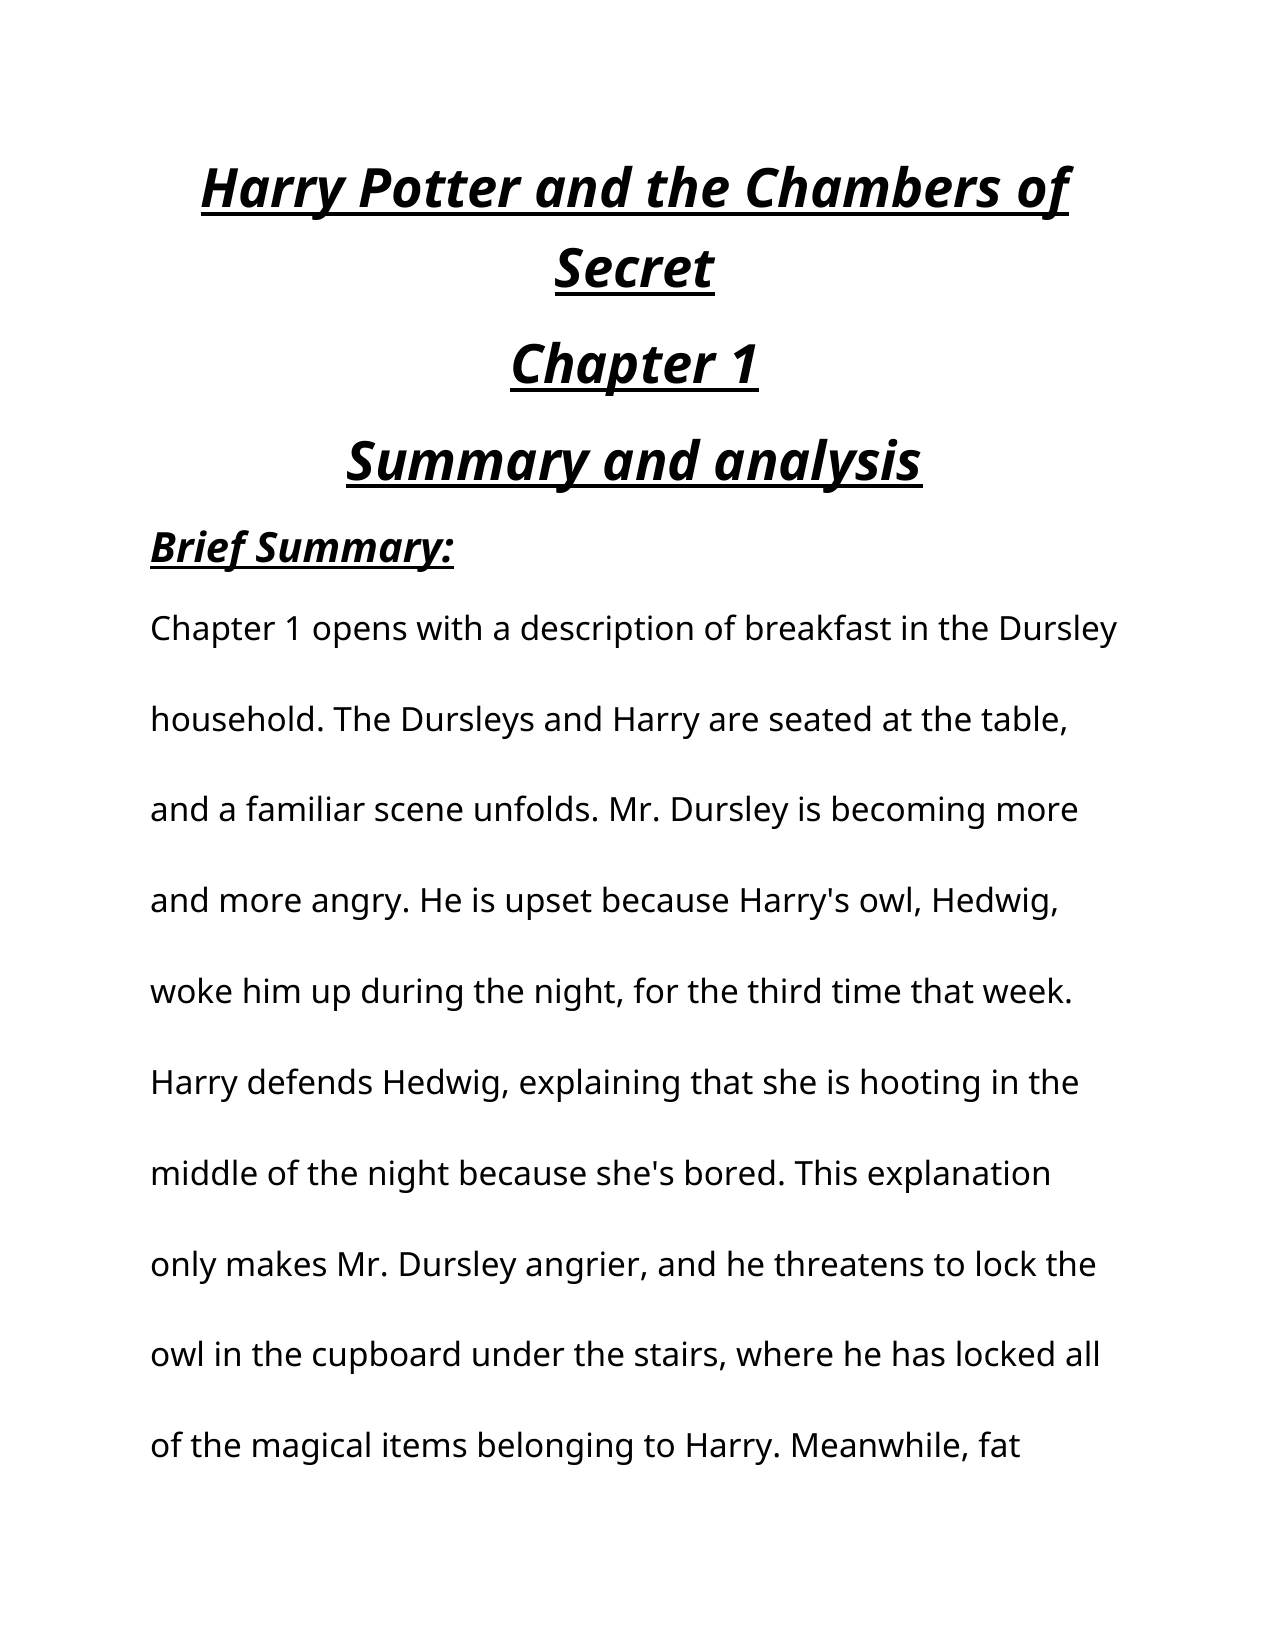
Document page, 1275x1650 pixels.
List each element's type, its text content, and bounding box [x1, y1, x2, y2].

text Chapter 1 [150, 326, 1125, 399]
text Brief Summary: [150, 518, 1125, 575]
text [150, 604, 1125, 1467]
text Summary and analysis [150, 422, 1125, 496]
text Harry Potter and the Chambers of Secret [150, 150, 1125, 303]
